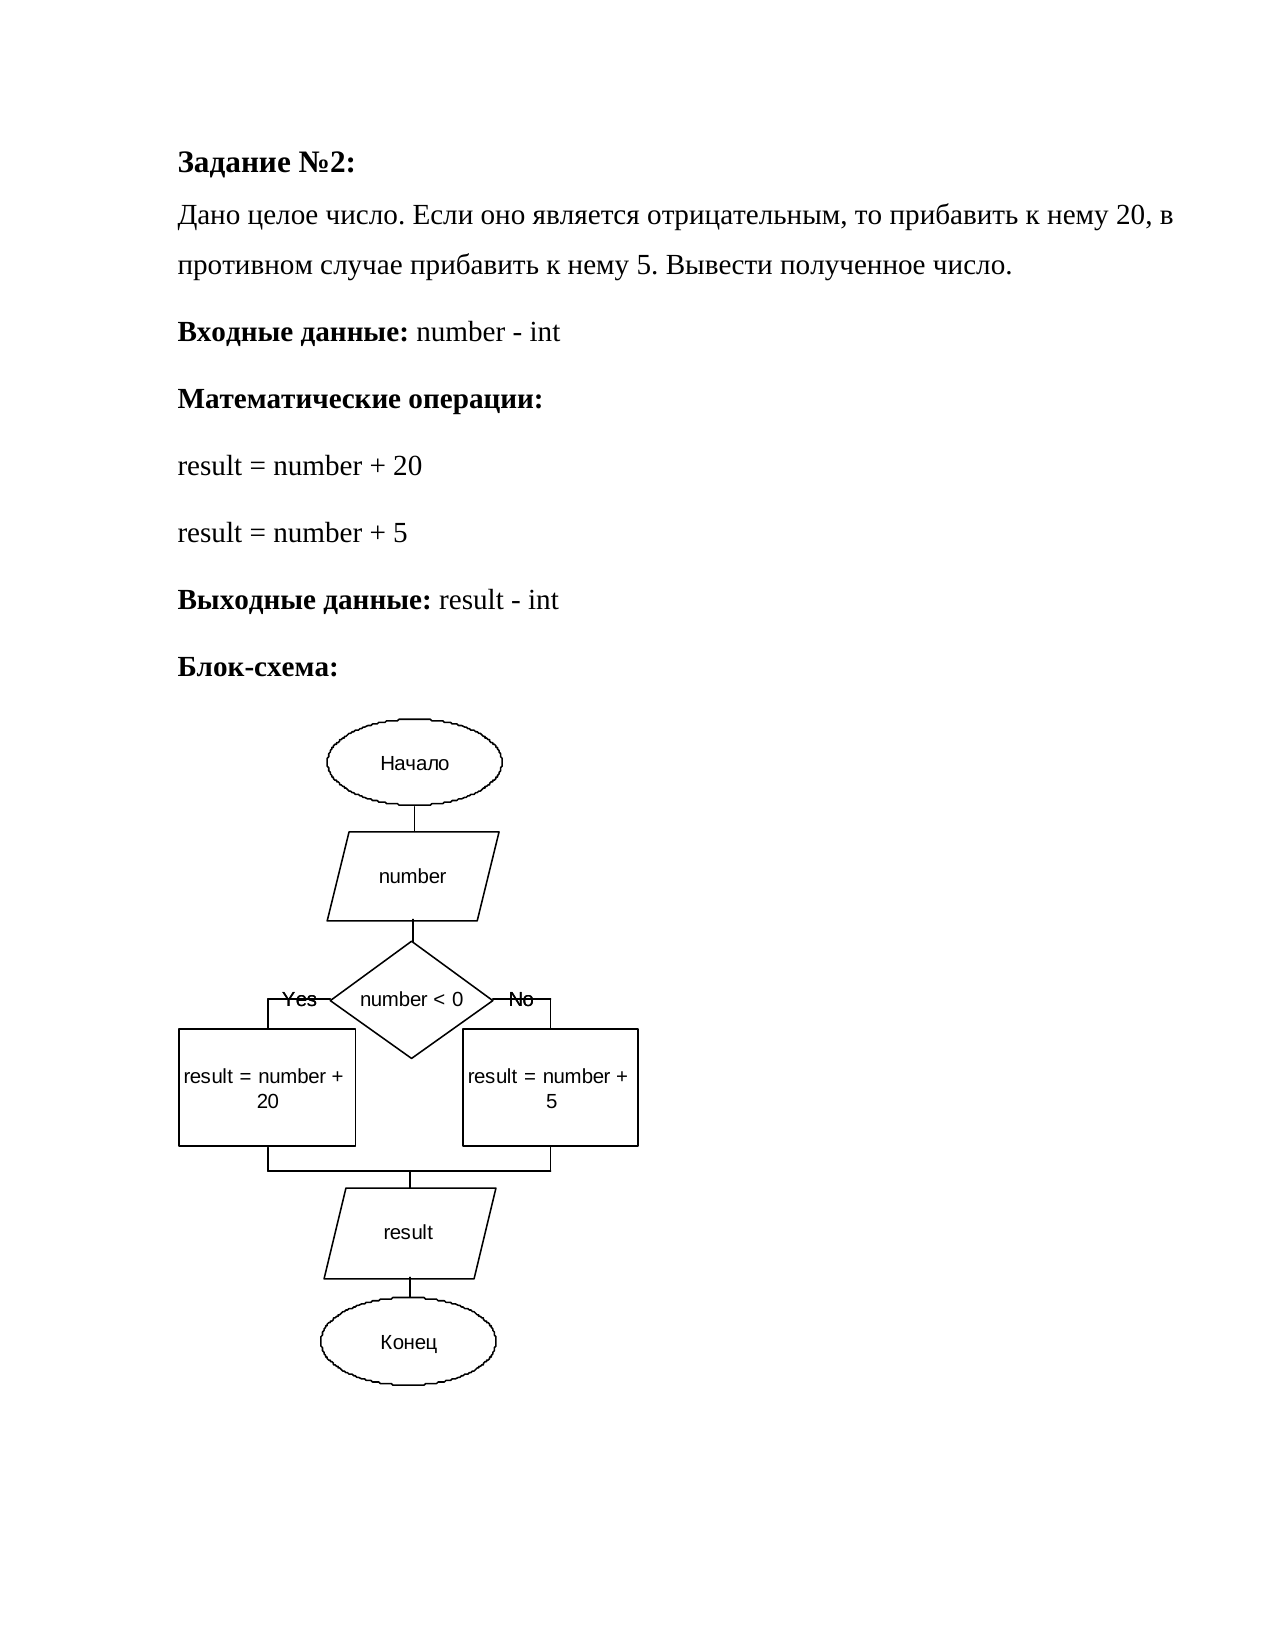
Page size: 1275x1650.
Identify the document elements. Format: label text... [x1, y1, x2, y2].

text result = number + 20 [177, 448, 1186, 482]
text Блок-схема: [177, 649, 1186, 683]
text Входные данные: number - int [177, 314, 1186, 348]
text result = number + 5 [177, 515, 1186, 549]
text Математические операции: [177, 381, 1186, 415]
subtitle Задание №2: [177, 143, 1186, 179]
text Дано целое число. Если оно является отрицательным, то прибавить к нему 20, в противном случае прибавить к нему 5. Вывести полученное число. [177, 197, 1186, 281]
text Выходные данные: result - int [177, 582, 1186, 616]
